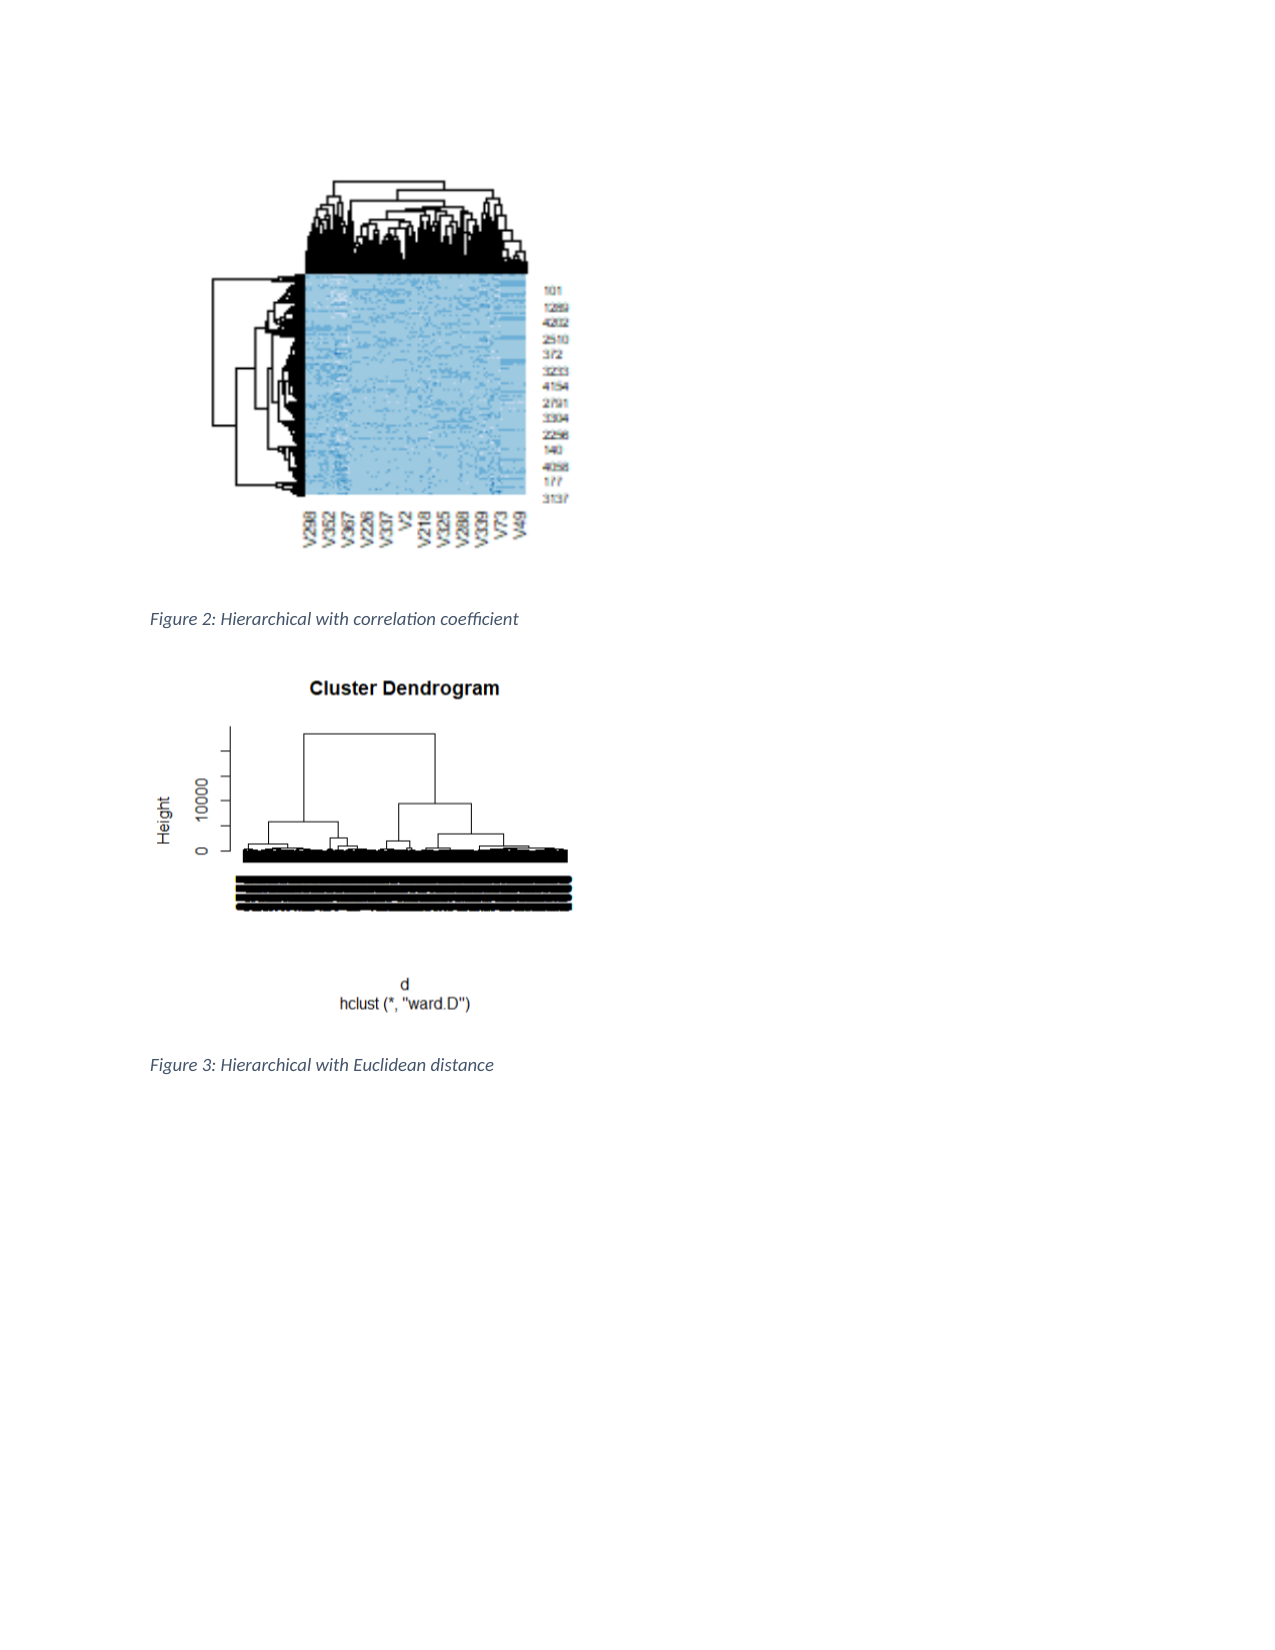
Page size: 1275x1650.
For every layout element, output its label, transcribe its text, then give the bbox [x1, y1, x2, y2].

picture [150, 650, 597, 1035]
picture [181, 150, 623, 588]
text Figure 2: Hierarchical with correlation coefficient [150, 607, 1125, 629]
text Figure 3: Hierarchical with Euclidean distance [150, 1053, 1125, 1076]
